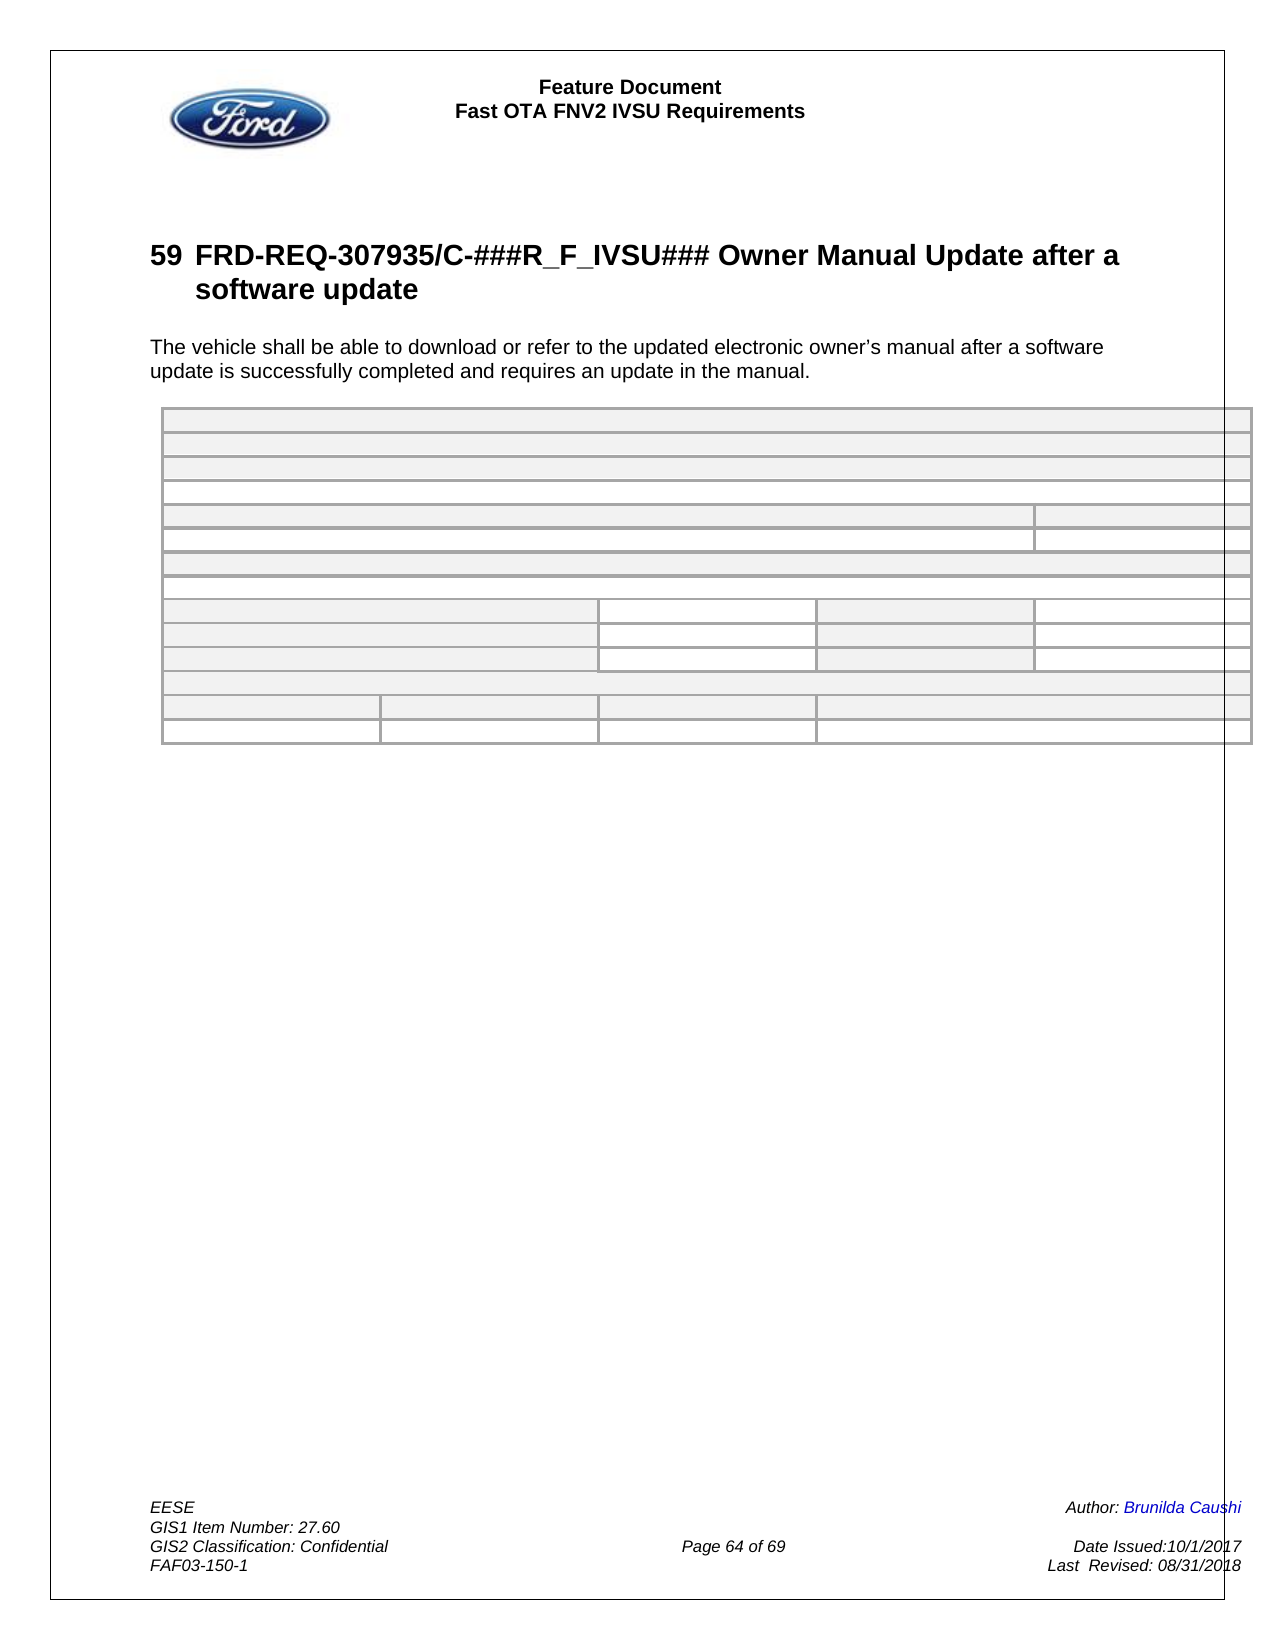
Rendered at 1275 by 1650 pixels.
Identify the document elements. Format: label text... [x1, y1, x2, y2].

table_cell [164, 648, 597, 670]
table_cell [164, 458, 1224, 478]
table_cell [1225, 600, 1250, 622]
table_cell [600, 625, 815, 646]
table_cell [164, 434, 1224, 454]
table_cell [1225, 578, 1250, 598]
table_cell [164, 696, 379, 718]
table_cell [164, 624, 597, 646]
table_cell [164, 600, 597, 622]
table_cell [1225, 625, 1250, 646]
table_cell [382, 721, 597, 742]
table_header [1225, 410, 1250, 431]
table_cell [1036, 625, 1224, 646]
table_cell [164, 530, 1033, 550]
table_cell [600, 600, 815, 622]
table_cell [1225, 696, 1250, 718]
text The vehicle shall be able to download or refer to the updated electronic owner’s manual after a software update is successfully completed and requires an update in the manual. [150, 335, 1125, 383]
picture [150, 69, 350, 170]
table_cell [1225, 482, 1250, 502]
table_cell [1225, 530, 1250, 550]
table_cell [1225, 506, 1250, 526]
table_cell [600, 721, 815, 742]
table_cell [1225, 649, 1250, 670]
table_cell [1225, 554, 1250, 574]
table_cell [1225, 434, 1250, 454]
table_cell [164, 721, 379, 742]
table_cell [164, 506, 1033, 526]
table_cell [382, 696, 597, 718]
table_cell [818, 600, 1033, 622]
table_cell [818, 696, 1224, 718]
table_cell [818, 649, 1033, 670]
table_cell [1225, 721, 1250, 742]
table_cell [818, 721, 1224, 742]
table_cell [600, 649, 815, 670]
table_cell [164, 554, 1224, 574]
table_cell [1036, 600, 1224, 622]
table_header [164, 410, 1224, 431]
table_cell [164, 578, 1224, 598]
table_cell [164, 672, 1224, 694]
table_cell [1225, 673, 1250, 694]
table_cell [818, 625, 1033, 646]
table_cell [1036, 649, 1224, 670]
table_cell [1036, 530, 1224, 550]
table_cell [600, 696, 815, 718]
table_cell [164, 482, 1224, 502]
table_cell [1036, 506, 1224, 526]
subtitle FRD-REQ-307935/C-###R_F_IVSU### Owner Manual Update after a software update [150, 238, 1125, 306]
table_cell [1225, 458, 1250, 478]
